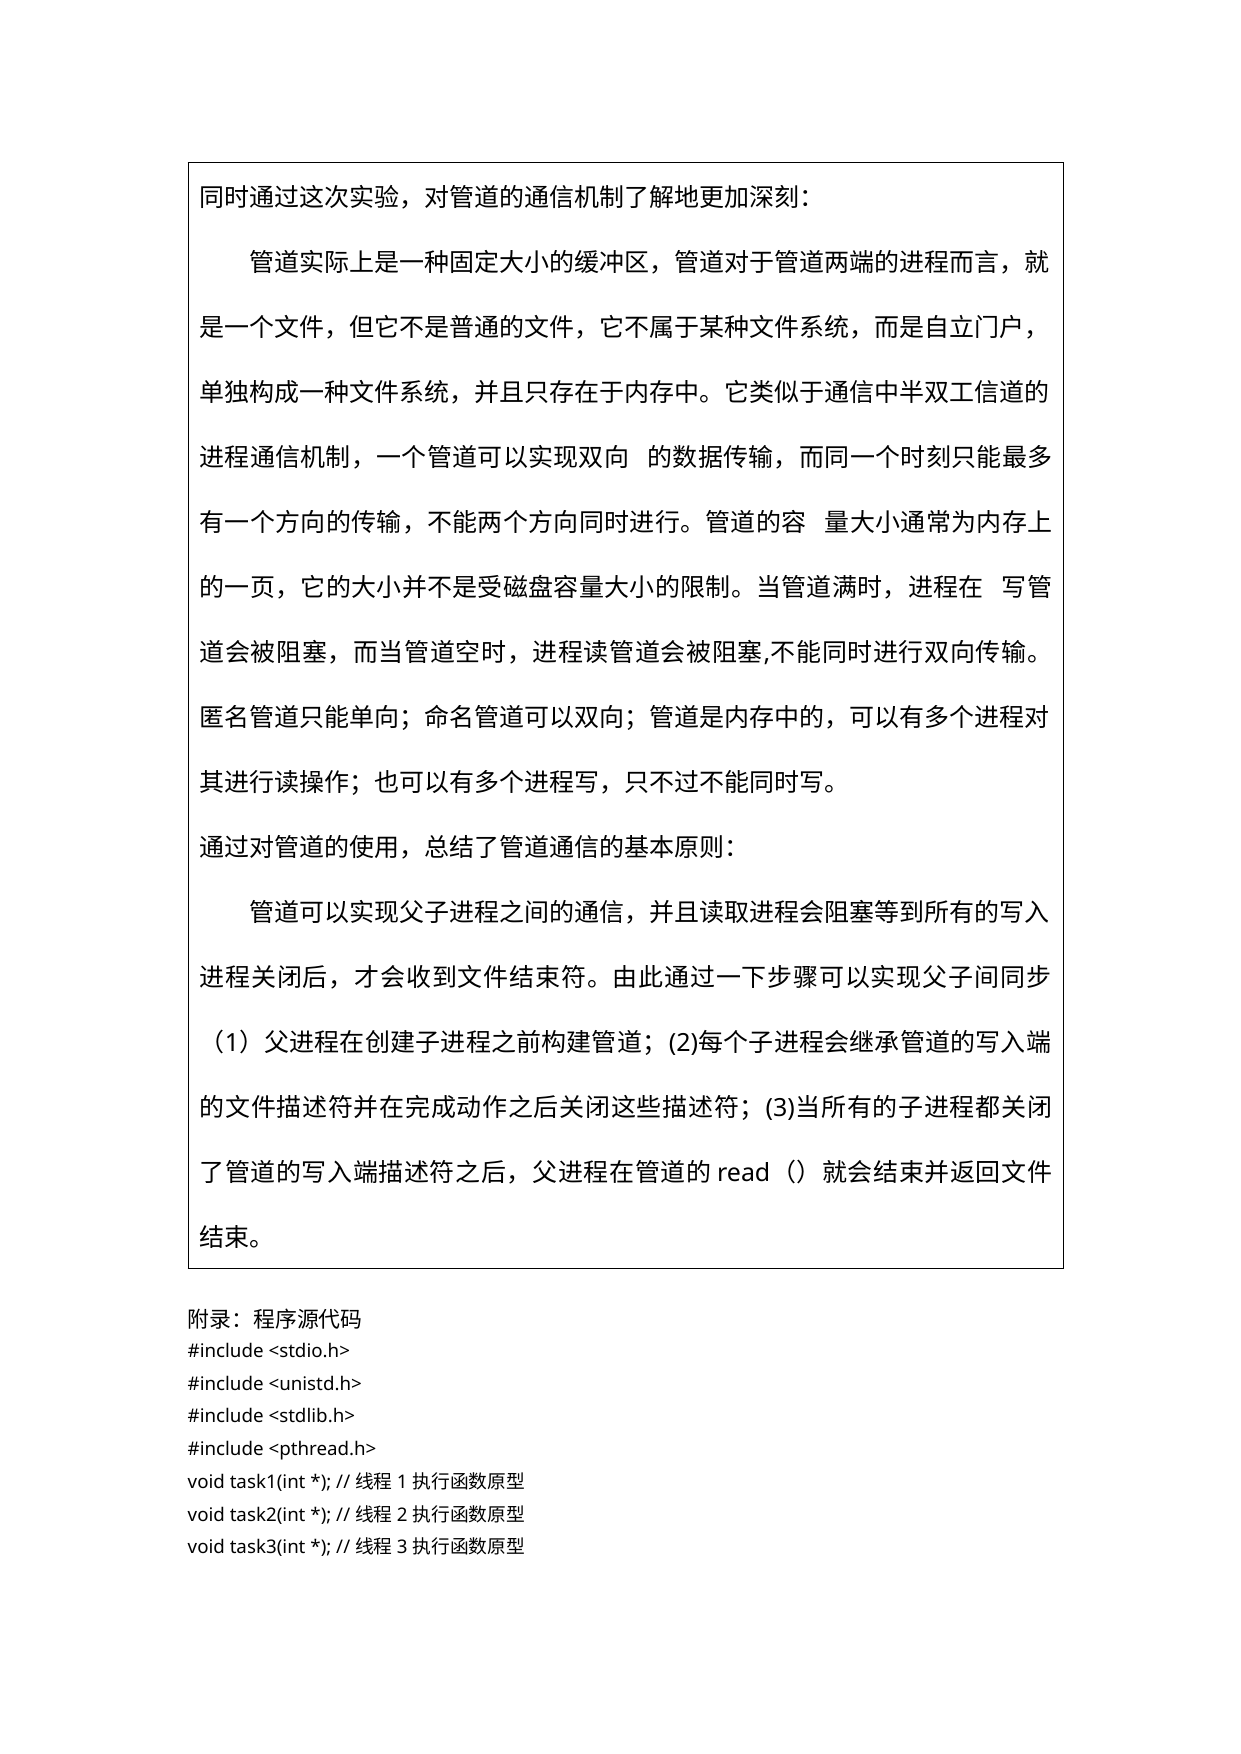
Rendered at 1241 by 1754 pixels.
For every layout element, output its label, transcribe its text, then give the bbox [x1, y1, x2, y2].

text 附录：程序源代码 [187, 1302, 1053, 1334]
text #include <pthread.h> [187, 1432, 1053, 1464]
text #include <stdio.h> [187, 1334, 1053, 1367]
text void task3(int *); // 线程 3 执行函数原型 [187, 1529, 1053, 1562]
text #include <stdlib.h> [187, 1399, 1053, 1432]
text void task1(int *); // 线程 1 执行函数原型 [187, 1464, 1053, 1497]
text #include <unistd.h> [187, 1367, 1053, 1399]
text void task2(int *); // 线程 2 执行函数原型 [187, 1497, 1053, 1529]
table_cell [189, 163, 1063, 1268]
